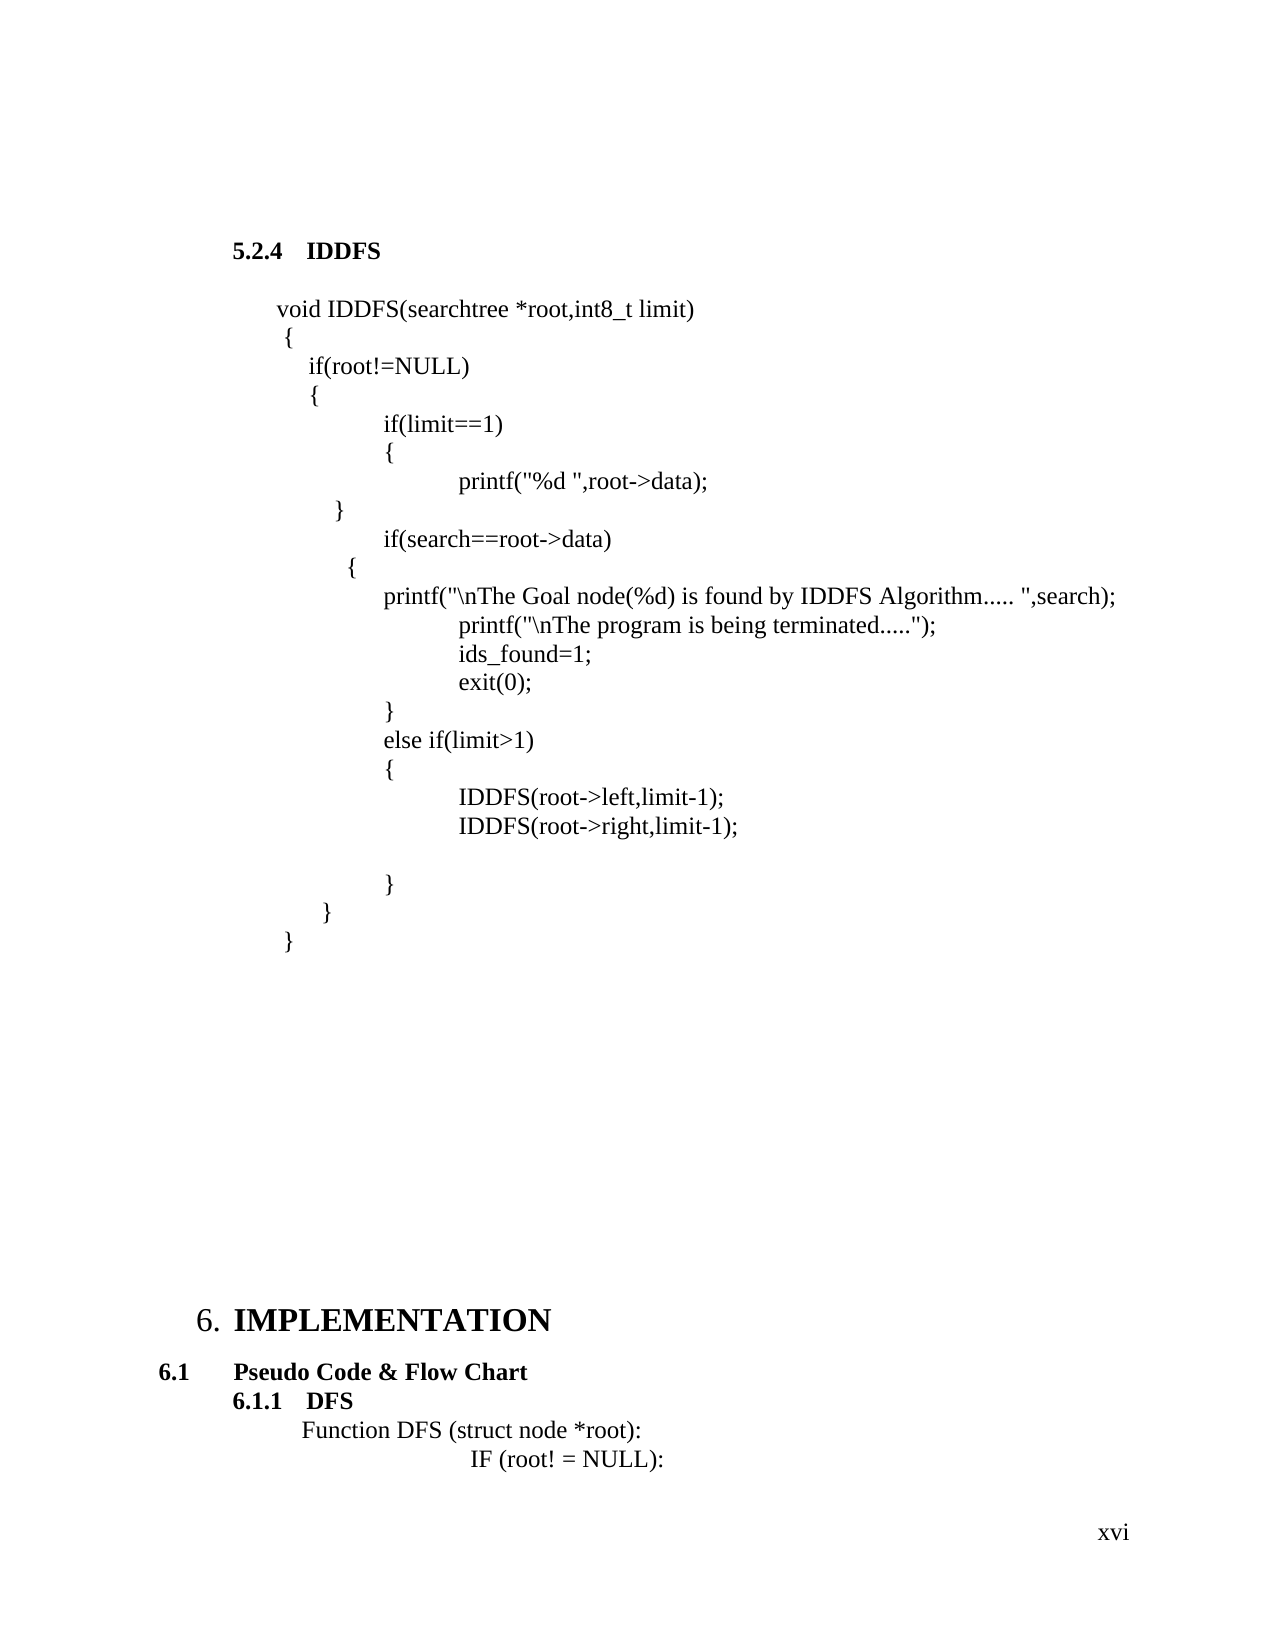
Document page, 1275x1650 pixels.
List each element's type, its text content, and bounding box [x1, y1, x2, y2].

text IF (root! = NULL): [158, 1444, 1129, 1472]
list IDDFS(root->right,limit-1); [271, 811, 1129, 840]
list } [271, 869, 1129, 897]
list } [271, 495, 1129, 524]
list void IDDFS(searchtree *root,int8_t limit) [271, 294, 1129, 322]
list IDDFS [232, 236, 1129, 265]
list DFS [232, 1386, 1129, 1415]
list if(search==root->data) [271, 524, 1129, 552]
list IDDFS(root->left,limit-1); [271, 782, 1129, 811]
list } [271, 926, 1129, 955]
list printf("\nThe Goal node(%d) is found by IDDFS Algorithm..... ",search); [271, 581, 1129, 610]
list if(limit==1) [271, 409, 1129, 437]
list if(root!=NULL) [271, 351, 1129, 380]
list { [271, 754, 1129, 782]
list ids_found=1; [271, 639, 1129, 667]
list { [271, 437, 1129, 466]
list else if(limit>1) [271, 725, 1129, 754]
list exit(0); [271, 667, 1129, 696]
list } [271, 696, 1129, 725]
list IMPLEMENTATION [196, 1300, 1129, 1338]
text Function DFS (struct node *root): [158, 1415, 1129, 1444]
list { [271, 380, 1129, 409]
list { [271, 552, 1129, 581]
list Pseudo Code & Flow Chart [158, 1357, 1129, 1386]
list { [271, 322, 1129, 351]
list } [271, 897, 1129, 926]
list printf("\nThe program is being terminated....."); [271, 610, 1129, 639]
list printf("%d ",root->data); [271, 466, 1129, 495]
